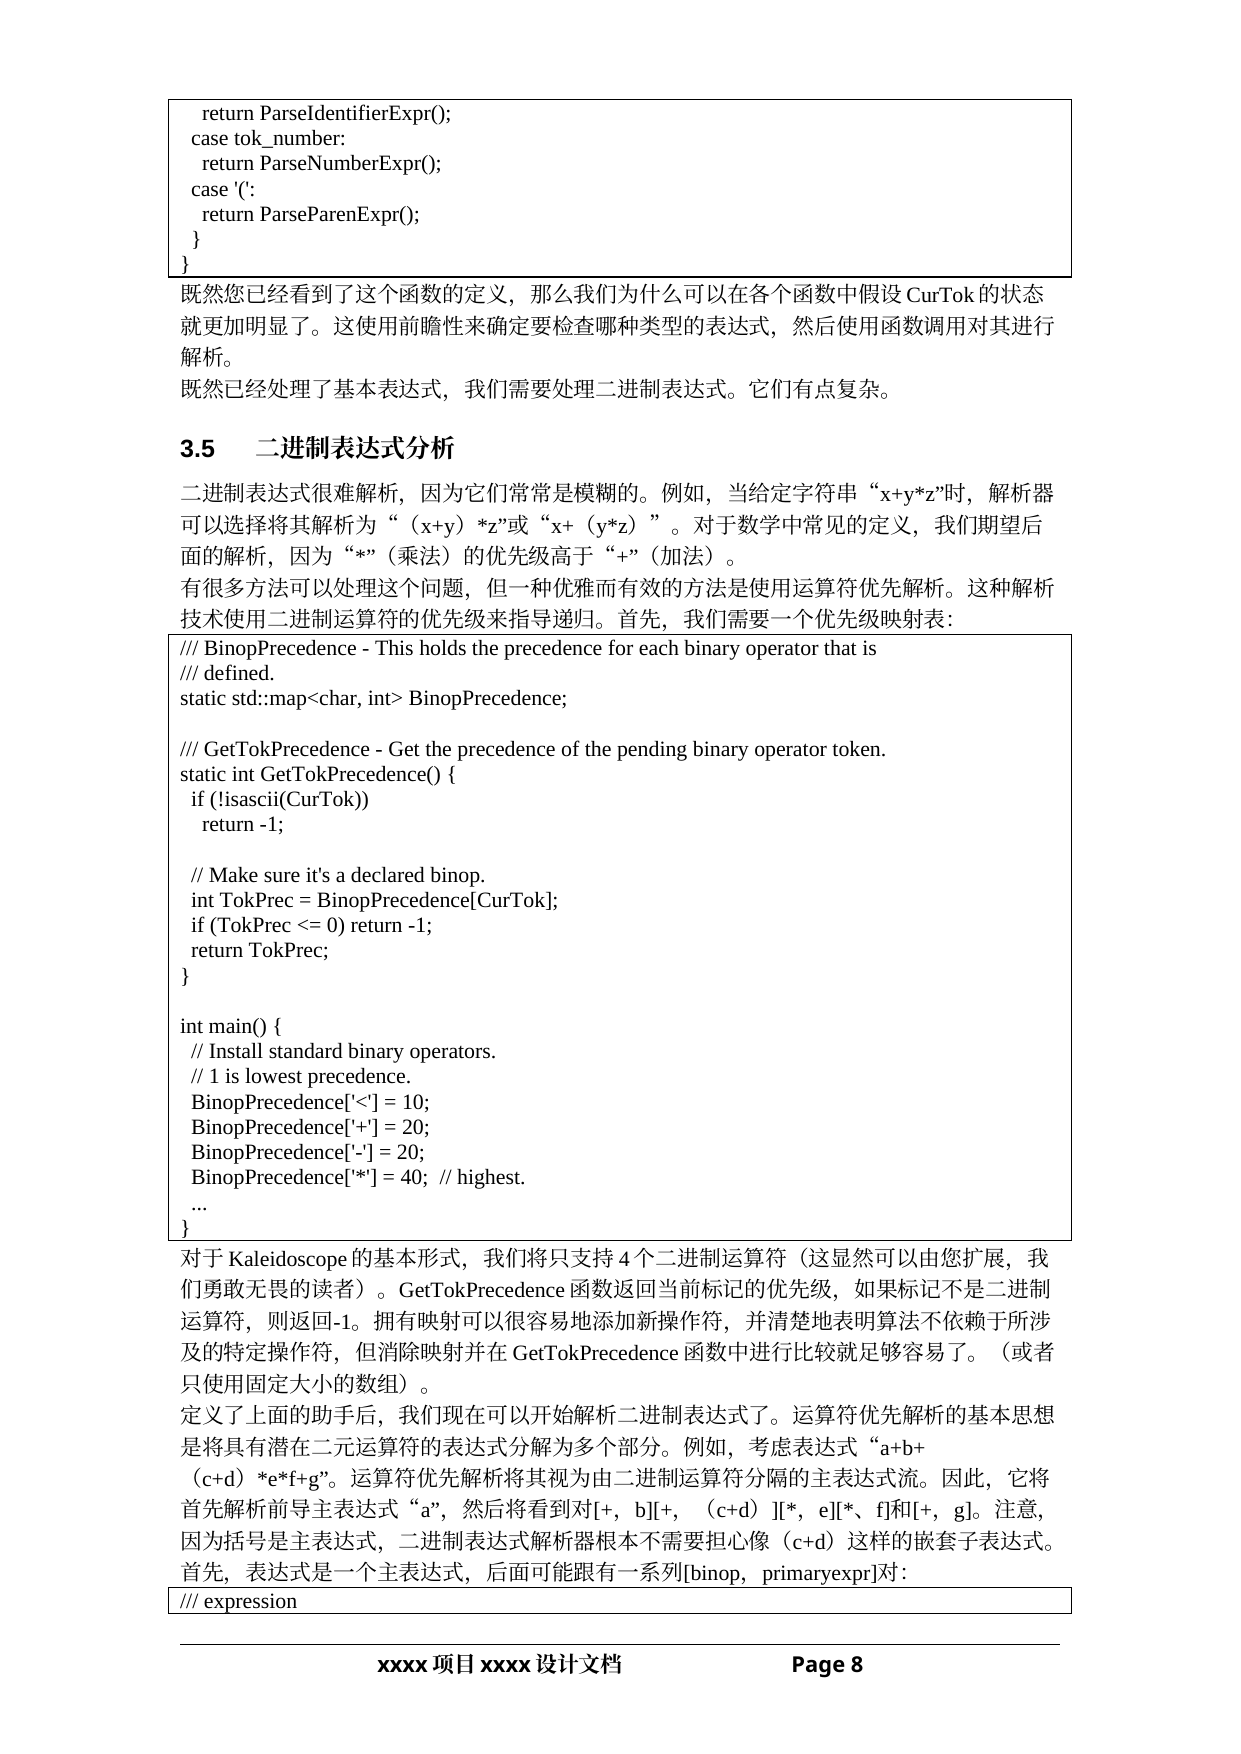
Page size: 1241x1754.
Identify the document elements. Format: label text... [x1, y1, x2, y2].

text 首先，表达式是一个主表达式，后面可能跟有一系列[binop，primaryexpr]对： [180, 1556, 1060, 1587]
text 既然已经处理了基本表达式，我们需要处理二进制表达式。它们有点复杂。 [180, 372, 1060, 403]
text 对于Kaleidoscope的基本形式，我们将只支持4个二进制运算符（这显然可以由您扩展，我们勇敢无畏的读者）。GetTokPrecedence函数返回当前标记的优先级，如果标记不是二进制运算符，则返回-1。拥有映射可以很容易地添加新操作符，并清楚地表明算法不依赖于所涉及的特定操作符，但消除映射并在GetTokPrecedence函数中进行比较就足够容易了。（或者只使用固定大小的数组）。 [180, 1241, 1060, 1398]
text 有很多方法可以处理这个问题，但一种优雅而有效的方法是使用运算符优先解析。这种解析技术使用二进制运算符的优先级来指导递归。首先，我们需要一个优先级映射表： [180, 571, 1060, 634]
table_header /// BinopPrecedence - This holds the precedence for each binary operator that is /// defined. static std::map<char, int> BinopPrecedence; /// GetTokPrecedence - Get the precedence of the pending binary operator token. static int GetTokPrecedence() { if (!isascii(CurTok)) return -1; // Make sure it's a declared binop. int TokPrec = BinopPrecedence[CurTok]; if (TokPrec <= 0) return -1; return TokPrec; } int main() { // Install standard binary operators. // 1 is lowest precedence. BinopPrecedence['<'] = 10; BinopPrecedence['+'] = 20; BinopPrecedence['-'] = 20; BinopPrecedence['*'] = 40; // highest. ... } [169, 635, 1071, 1240]
text 定义了上面的助手后，我们现在可以开始解析二进制表达式了。运算符优先解析的基本思想是将具有潜在二元运算符的表达式分解为多个部分。例如，考虑表达式“a+b+（c+d）*e*f+g”。运算符优先解析将其视为由二进制运算符分隔的主表达式流。因此，它将首先解析前导主表达式“a”，然后将看到对[+，b][+，（c+d）][*，e][*、f]和[+，g]。注意，因为括号是主表达式，二进制表达式解析器根本不需要担心像（c+d）这样的嵌套子表达式。 [180, 1398, 1060, 1556]
subtitle 二进制表达式分析 [180, 428, 1060, 464]
text 既然您已经看到了这个函数的定义，那么我们为什么可以在各个函数中假设CurTok的状态就更加明显了。这使用前瞻性来确定要检查哪种类型的表达式，然后使用函数调用对其进行解析。 [180, 278, 1060, 372]
text 二进制表达式很难解析，因为它们常常是模糊的。例如，当给定字符串“x+y*z”时，解析器可以选择将其解析为“（x+y）*z”或“x+（y*z）”。对于数学中常见的定义，我们期望后面的解析，因为“*”（乘法）的优先级高于“+”（加法）。 [180, 477, 1060, 571]
